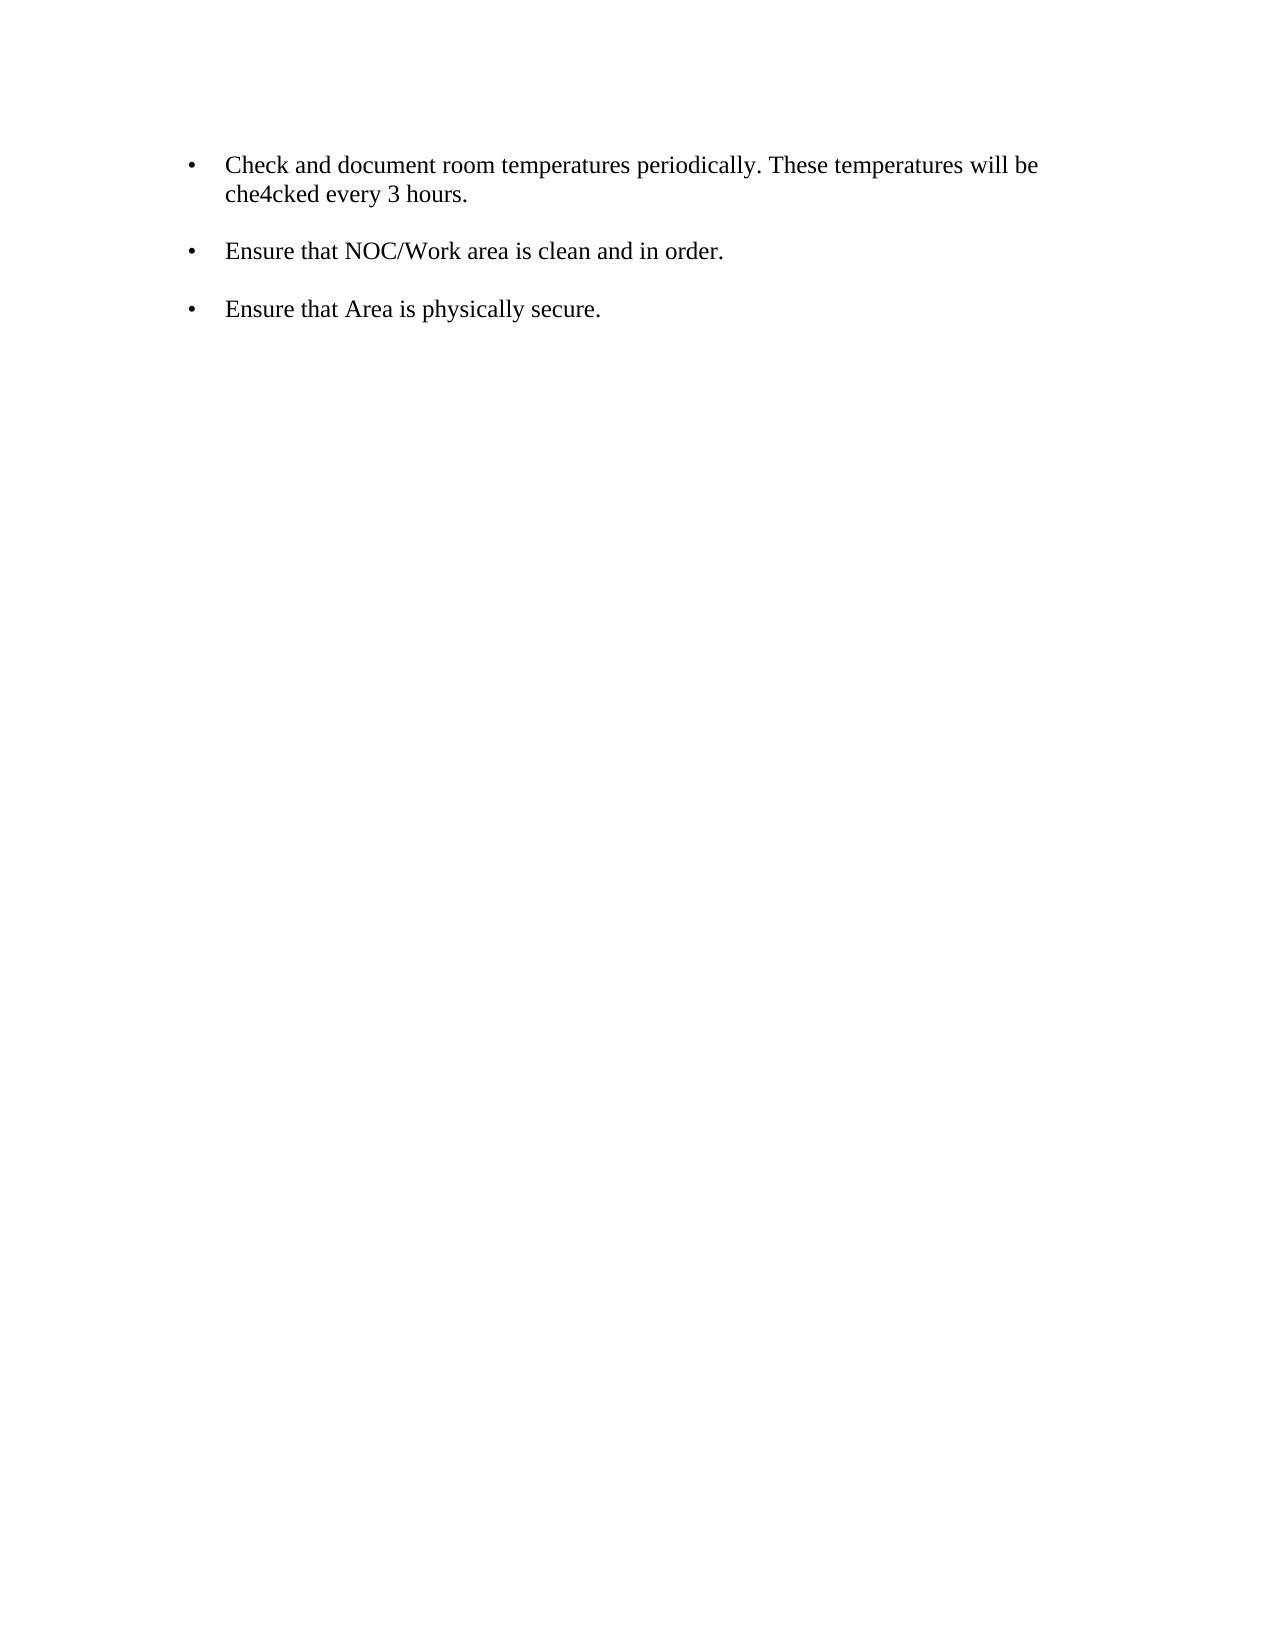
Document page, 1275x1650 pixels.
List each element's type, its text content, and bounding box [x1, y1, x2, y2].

list Ensure that Area is physically secure. [187, 294, 1125, 322]
list Check and document room temperatures periodically. These temperatures will be che4cked every 3 hours. [187, 150, 1125, 207]
list Ensure that NOC/Work area is clean and in order. [187, 236, 1125, 265]
